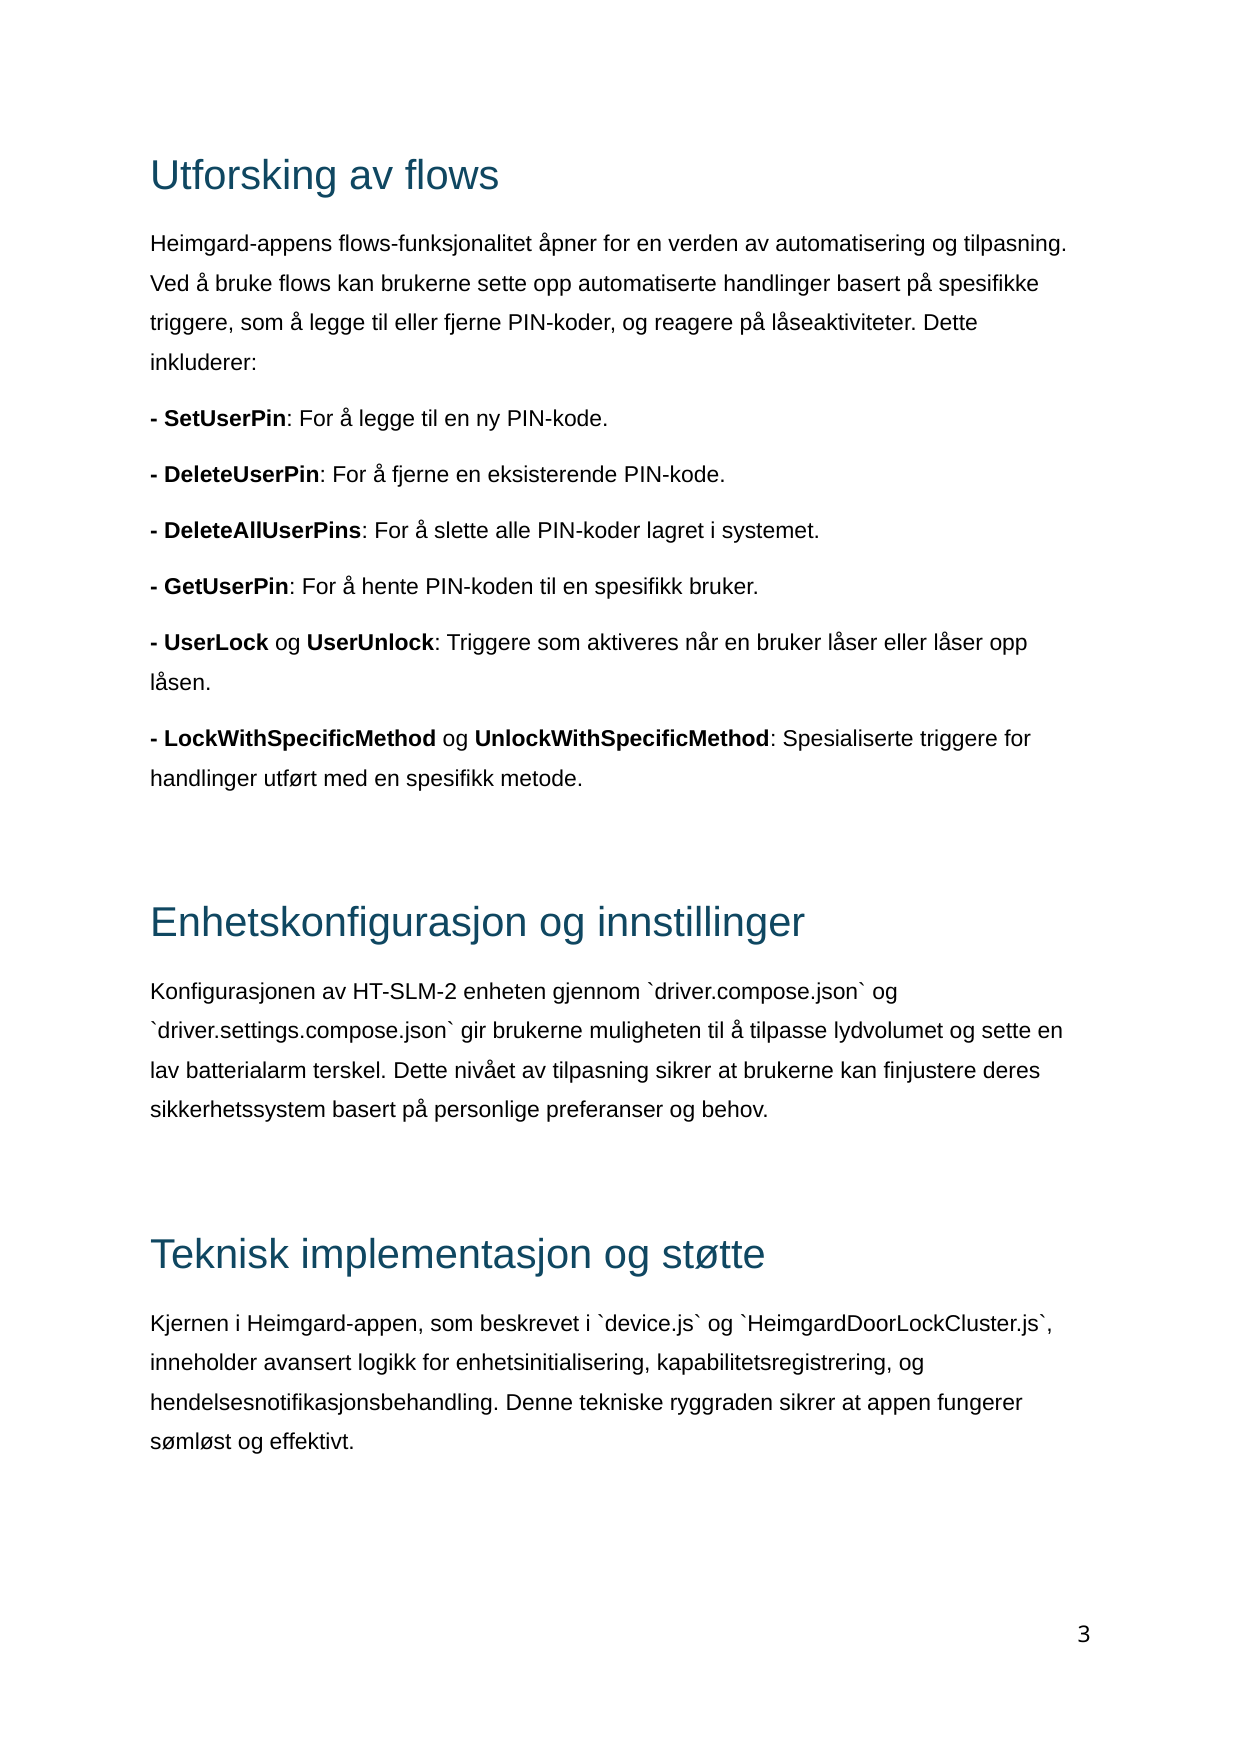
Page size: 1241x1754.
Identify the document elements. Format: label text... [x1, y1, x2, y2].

text - SetUserPin: For å legge til en ny PIN-kode. [150, 405, 1090, 431]
text - GetUserPin: For å hente PIN-koden til en spesifikk bruker. [150, 573, 1090, 599]
subtitle Utforsking av flows [150, 150, 1090, 198]
text - LockWithSpecificMethod og UnlockWithSpecificMethod: Spesialiserte triggere for handlinger utført med en spesifikk metode. [150, 725, 1090, 791]
text Kjernen i Heimgard-appen, som beskrevet i `device.js` og `HeimgardDoorLockCluster.js`, inneholder avansert logikk for enhetsinitialisering, kapabilitetsregistrering, og hendelsesnotifikasjonsbehandling. Denne tekniske ryggraden sikrer at appen fungerer sømløst og effektivt. [150, 1309, 1090, 1454]
text - UserLock og UserUnlock: Triggere som aktiveres når en bruker låser eller låser opp låsen. [150, 629, 1090, 695]
text Konfigurasjonen av HT-SLM-2 enheten gjennom `driver.compose.json` og `driver.settings.compose.json` gir brukerne muligheten til å tilpasse lydvolumet og sette en lav batterialarm terskel. Dette nivået av tilpasning sikrer at brukerne kan finjustere deres sikkerhetssystem basert på personlige preferanser og behov. [150, 978, 1090, 1123]
text - DeleteAllUserPins: For å slette alle PIN-koder lagret i systemet. [150, 517, 1090, 543]
subtitle Enhetskonfigurasjon og innstillinger [150, 898, 1090, 946]
subtitle Teknisk implementasjon og støtte [150, 1229, 1090, 1277]
text - DeleteUserPin: For å fjerne en eksisterende PIN-kode. [150, 461, 1090, 487]
